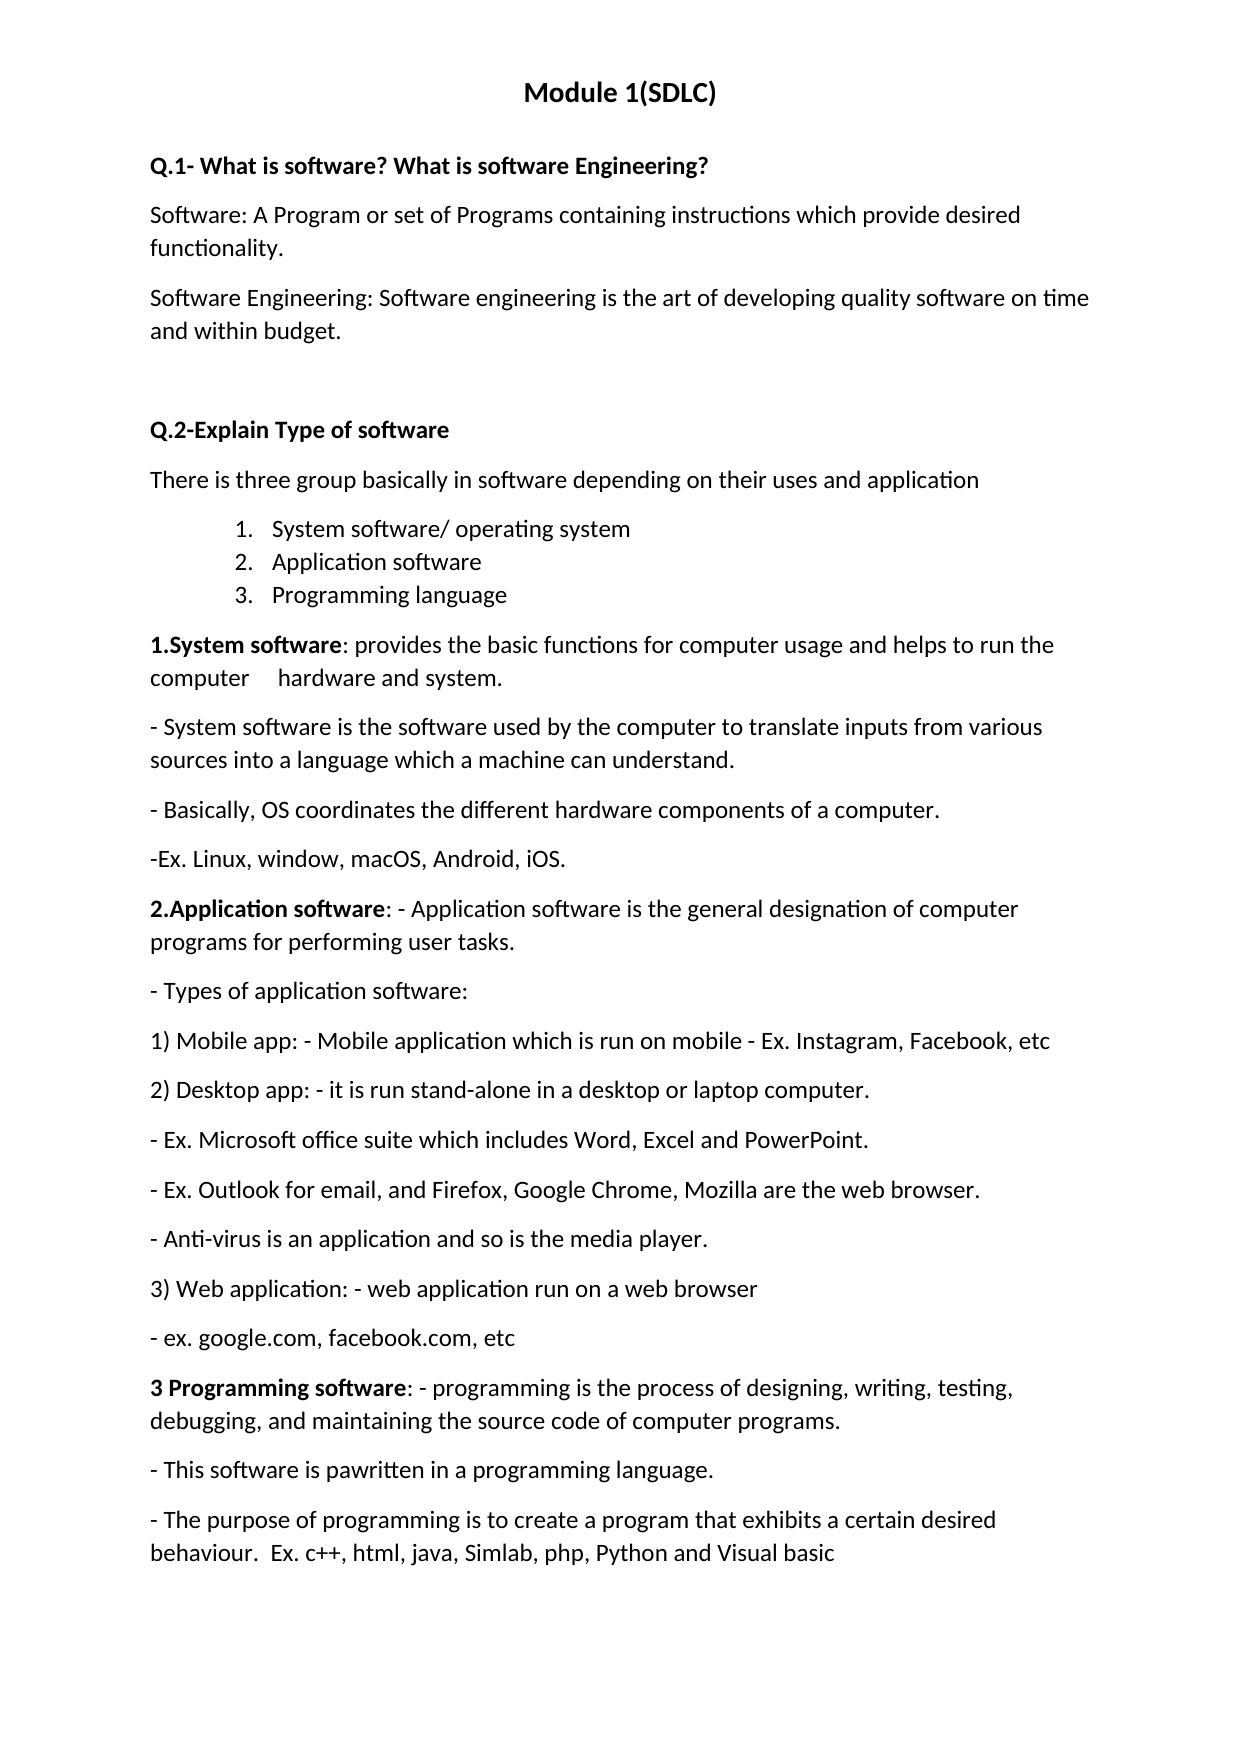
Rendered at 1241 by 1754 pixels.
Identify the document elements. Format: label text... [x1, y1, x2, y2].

text Q.2-Explain Type of software [150, 414, 1090, 445]
text - Types of application software: [150, 975, 1090, 1006]
text Q.1- What is software? What is software Engineering? [150, 150, 1090, 181]
text - System software is the software used by the computer to translate inputs from various sources into a language which a machine can understand. [150, 711, 1090, 775]
list System software/ operating system [234, 513, 1090, 544]
text - This software is pawritten in a programming language. [150, 1454, 1090, 1485]
text There is three group basically in software depending on their uses and application [150, 464, 1090, 494]
text 1) Mobile app: - Mobile application which is run on mobile - Ex. Instagram, Facebook, etc [150, 1025, 1090, 1056]
text 3) Web application: - web application run on a web browser [150, 1273, 1090, 1303]
text Software Engineering: Software engineering is the art of developing quality software on time and within budget. [150, 282, 1090, 346]
text -Ex. Linux, window, macOS, Android, iOS. [150, 843, 1090, 874]
text - Anti-virus is an application and so is the media player. [150, 1223, 1090, 1254]
text Software: A Program or set of Programs containing instructions which provide desired functionality. [150, 199, 1090, 263]
list Application software [234, 546, 1090, 577]
text - Basically, OS coordinates the different hardware components of a computer. [150, 794, 1090, 824]
list Programming language [234, 579, 1090, 610]
text 2) Desktop app: - it is run stand-alone in a desktop or laptop computer. [150, 1074, 1090, 1105]
text - Ex. Outlook for email, and Firefox, Google Chrome, Mozilla are the web browser. [150, 1174, 1090, 1204]
text 3 Programming software: - programming is the process of designing, writing, testing, debugging, and maintaining the source code of computer programs. [150, 1372, 1090, 1436]
text - Ex. Microsoft office suite which includes Word, Excel and PowerPoint. [150, 1124, 1090, 1155]
text 1.System software: provides the basic functions for computer usage and helps to run the computer hardware and system. [150, 629, 1090, 692]
text - The purpose of programming is to create a program that exhibits a certain desired behaviour. Ex. c++, html, java, Simlab, php, Python and Visual basic [150, 1504, 1090, 1568]
text - ex. google.com, facebook.com, etc [150, 1322, 1090, 1353]
text 2.Application software: - Application software is the general designation of computer programs for performing user tasks. [150, 893, 1090, 956]
